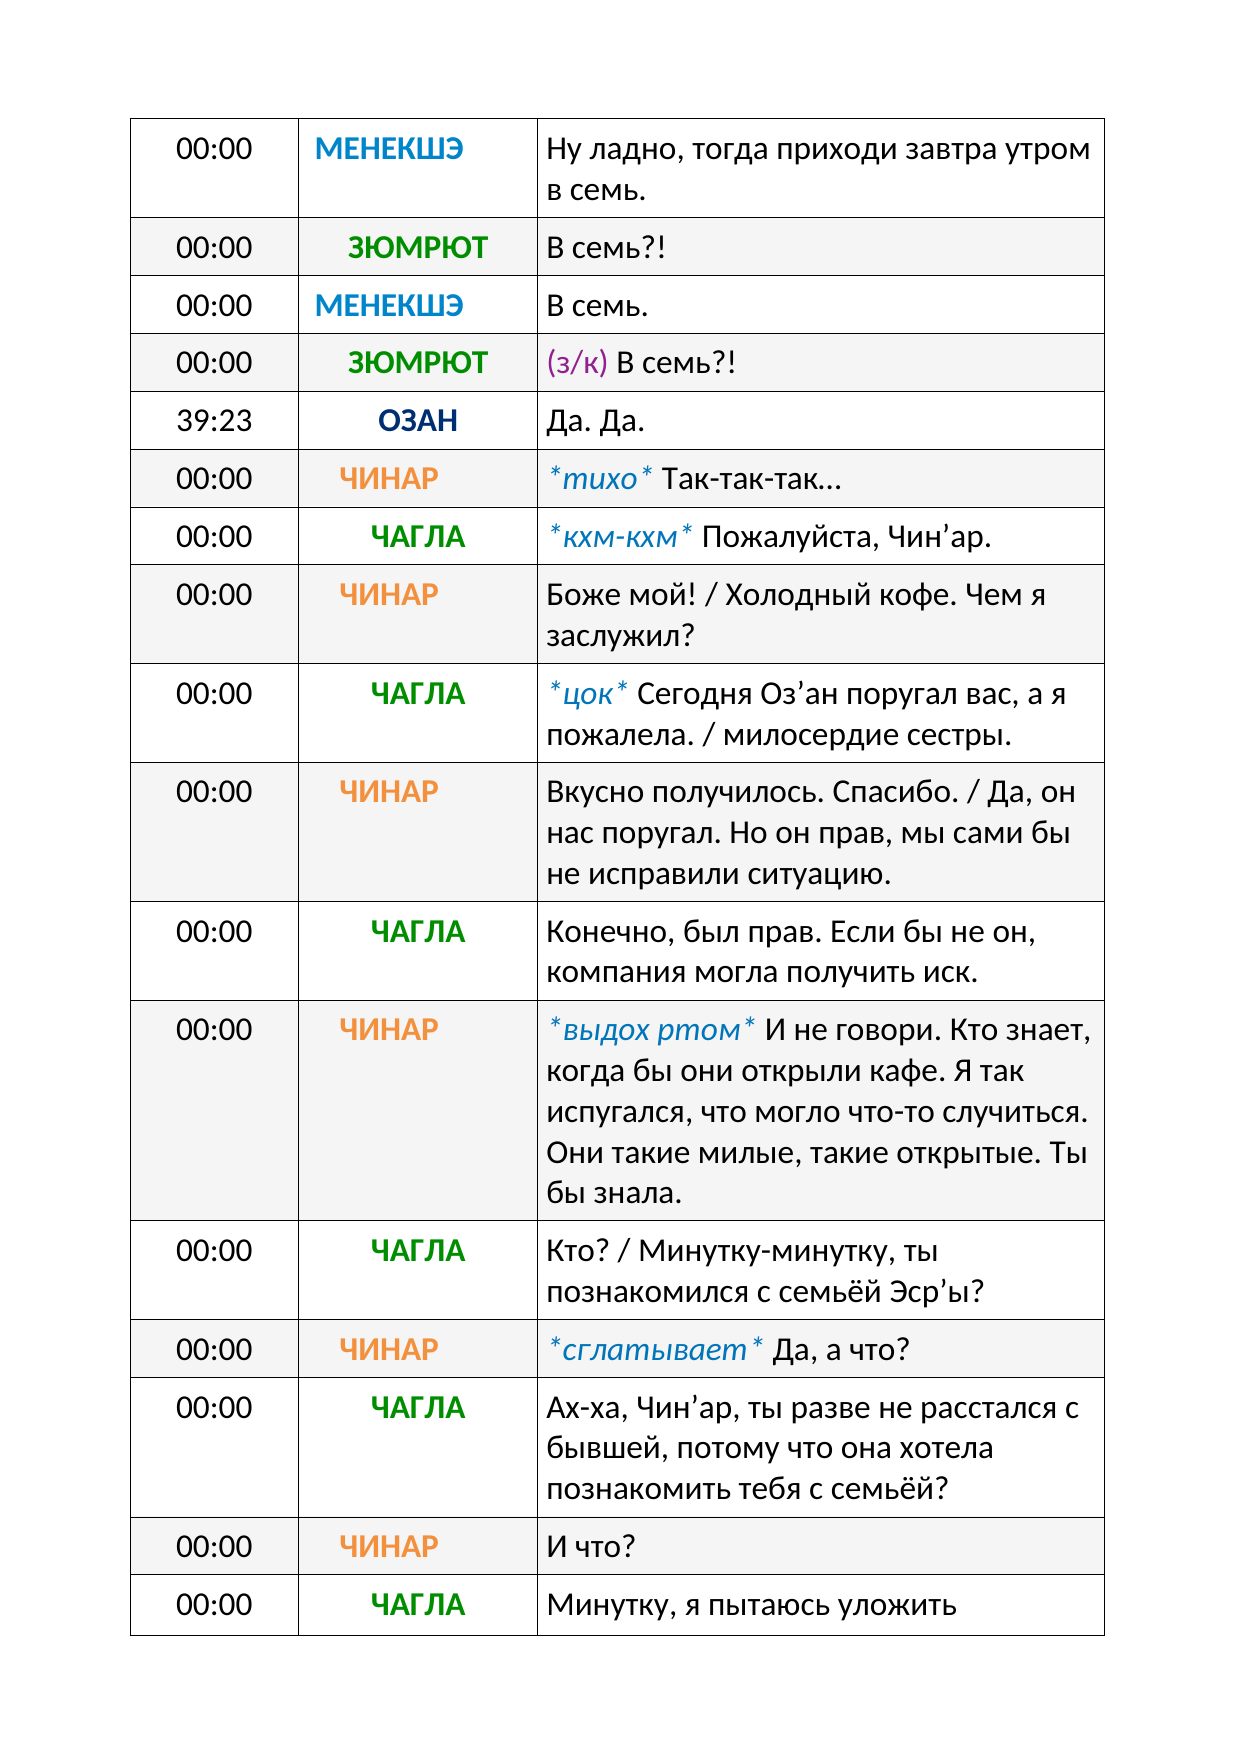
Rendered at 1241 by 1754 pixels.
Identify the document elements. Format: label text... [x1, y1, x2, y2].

table_cell ЧАГЛА [299, 1378, 537, 1516]
table_cell 00:00 [131, 508, 298, 564]
table_cell 00:00 [131, 565, 298, 663]
table_cell ОЗАН [299, 392, 537, 448]
table_cell Ах-ха, Чин’ар, ты разве не расстался с бывшей, потому что она хотела познакомить тебя с семьёй? [538, 1378, 1104, 1516]
table_cell ЧАГЛА [299, 1221, 537, 1319]
table_cell 00:00 [131, 1518, 298, 1574]
table_cell ЧАГЛА [299, 1575, 537, 1635]
table_cell 00:00 [131, 664, 298, 762]
table_cell 00:00 [131, 1378, 298, 1516]
table_cell 00:00 [131, 276, 298, 333]
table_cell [538, 1575, 1104, 1635]
table_cell ЧИНАР [299, 763, 537, 901]
table_cell *цок* Сегодня Оз’ан поругал вас, а я пожалела. / милосердие сестры. [538, 664, 1104, 762]
table_cell 00:00 [131, 1575, 298, 1635]
table_cell ЧИНАР [299, 1001, 537, 1220]
table_cell ЧИНАР [299, 565, 537, 663]
table_cell ЧИНАР [299, 1518, 537, 1574]
table_cell В семь. [538, 276, 1104, 333]
table_cell Боже мой! / Холодный кофе. Чем я заслужил? [538, 565, 1104, 663]
table_cell Кто? / Минутку-минутку, ты познакомился с семьёй Эср’ы? [538, 1221, 1104, 1319]
table_cell ЧИНАР [299, 1320, 537, 1377]
table_cell Вкусно получилось. Спасибо. / Да, он нас поругал. Но он прав, мы сами бы не исправили ситуацию. [538, 763, 1104, 901]
table_cell 00:00 [131, 450, 298, 506]
table_cell ЧАГЛА [299, 508, 537, 564]
table_cell 00:00 [131, 1320, 298, 1377]
table_cell (з/к) В семь?! [538, 334, 1104, 391]
table_cell Конечно, был прав. Если бы не он, компания могла получить иск. [538, 902, 1104, 999]
table_cell *выдох ртом* И не говори. Кто знает, когда бы они открыли кафе. Я так испугался, что могло что-то случиться. Они такие милые, такие открытые. Ты бы знала. [538, 1001, 1104, 1220]
table_cell В семь?! [538, 218, 1104, 275]
table_cell *тихо* Так-так-так… [538, 450, 1104, 506]
table_cell ЗЮМРЮТ [299, 218, 537, 275]
table_cell ЧАГЛА [299, 664, 537, 762]
table_cell 00:00 [131, 334, 298, 391]
table_cell 39:23 [131, 392, 298, 448]
table_cell Да. Да. [538, 392, 1104, 448]
table_cell 00:00 [131, 902, 298, 999]
table_cell 00:00 [131, 763, 298, 901]
table_cell МЕНЕКШЭ [299, 119, 537, 217]
table_cell *сглатывает* Да, а что? [538, 1320, 1104, 1377]
table_cell 00:00 [131, 218, 298, 275]
table_cell 00:00 [131, 119, 298, 217]
table_cell ЧИНАР [299, 450, 537, 506]
table_cell *кхм-кхм* Пожалуйста, Чин’ар. [538, 508, 1104, 564]
table_cell И что? [538, 1518, 1104, 1574]
table_cell ЗЮМРЮТ [299, 334, 537, 391]
table_cell ЧАГЛА [299, 902, 537, 999]
table_cell 00:00 [131, 1001, 298, 1220]
table_cell МЕНЕКШЭ [299, 276, 537, 333]
table_cell 00:00 [131, 1221, 298, 1319]
table_cell Ну ладно, тогда приходи завтра утром в семь. [538, 119, 1104, 217]
